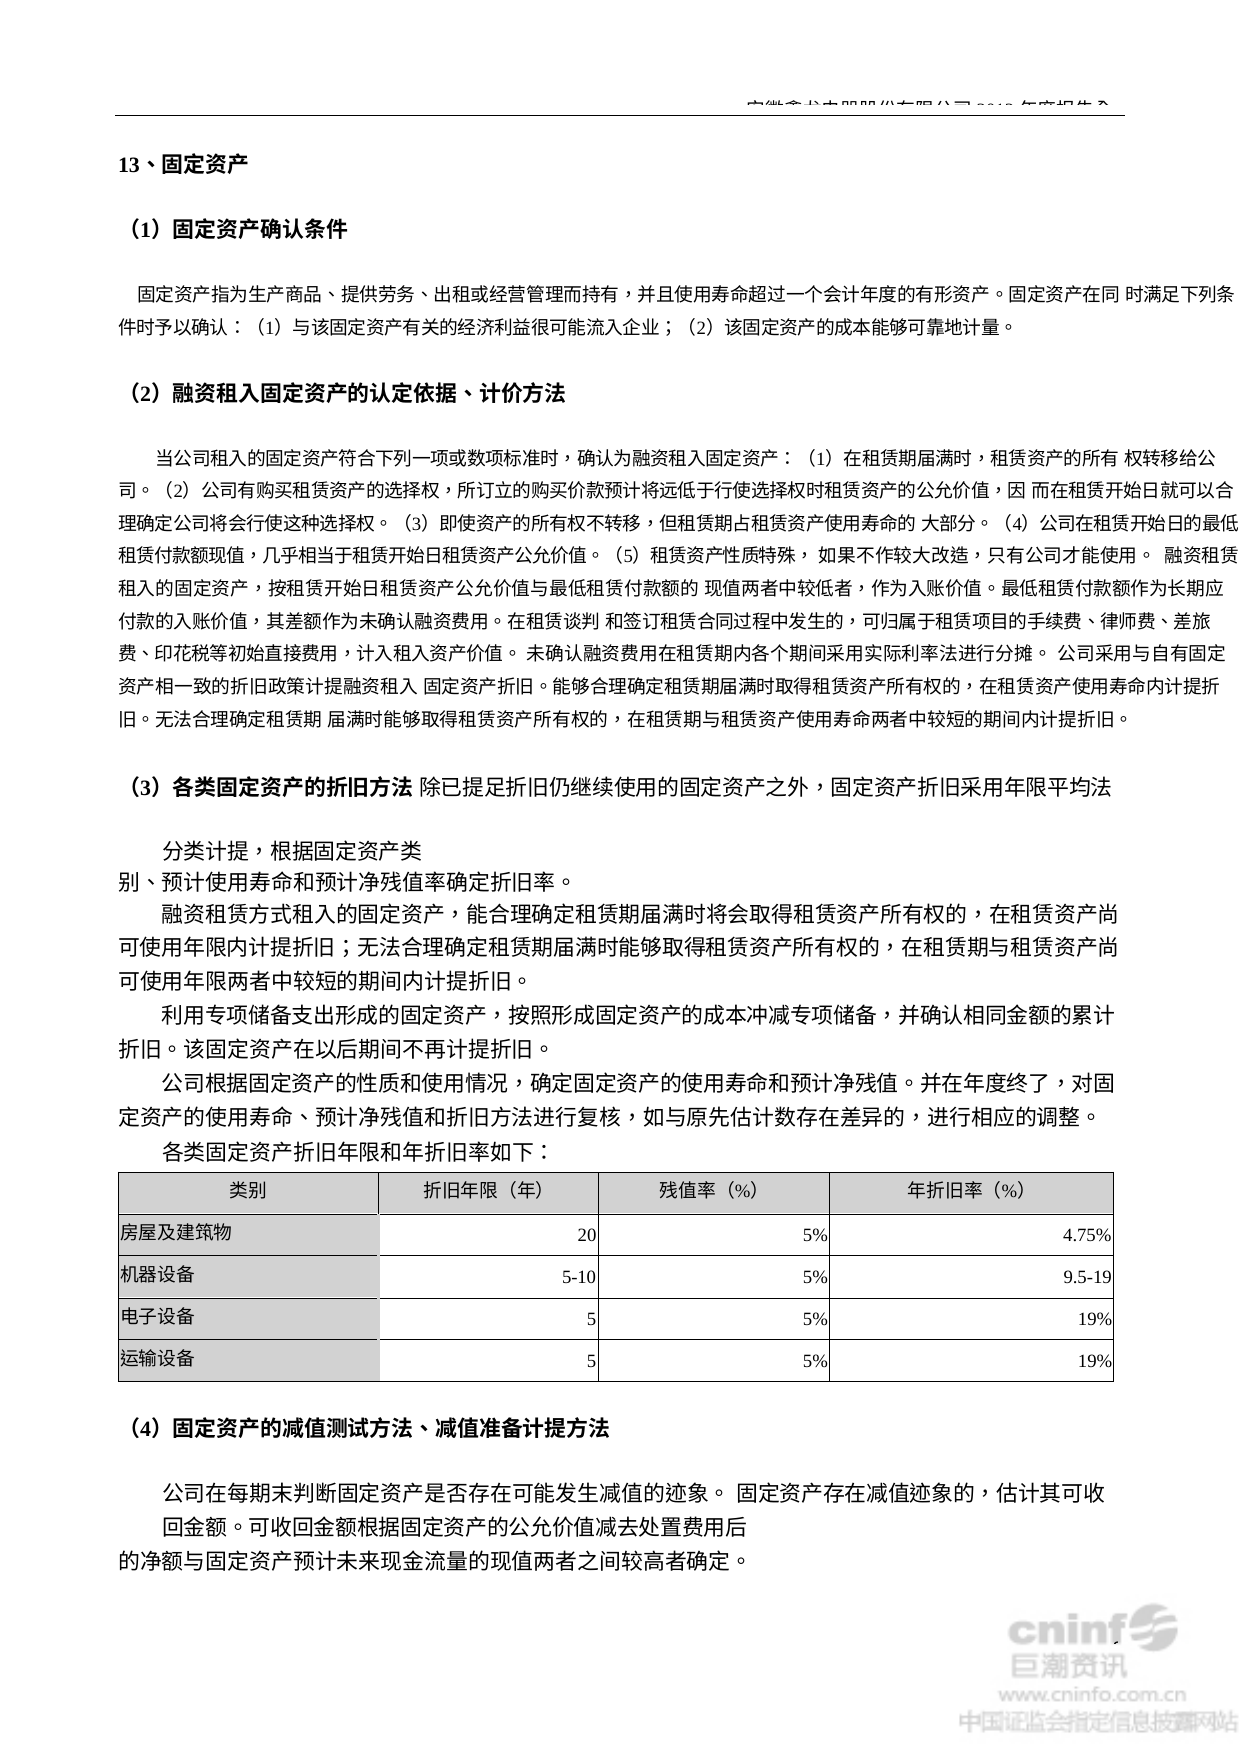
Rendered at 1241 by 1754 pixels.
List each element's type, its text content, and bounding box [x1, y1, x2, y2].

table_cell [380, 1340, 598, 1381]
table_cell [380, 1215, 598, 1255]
text 利用专项储备支出形成的固定资产，按照形成固定资产的成本冲减专项储备，并确认相同金额的累计 折旧。该固定资产在以后期间不再计提折旧。 [118, 1000, 1123, 1064]
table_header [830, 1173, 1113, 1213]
subtitle （2）融资租入固定资产的认定依据、计价方法 [118, 378, 1123, 408]
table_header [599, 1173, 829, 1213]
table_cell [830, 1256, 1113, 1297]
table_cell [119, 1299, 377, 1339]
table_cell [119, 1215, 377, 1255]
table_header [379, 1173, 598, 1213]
text 融资租赁方式租入的固定资产，能合理确定租赁期届满时将会取得租赁资产所有权的，在租赁资产尚 可使用年限内计提折旧；无法合理确定租赁期届满时能够取得租赁资产所有权的，在租赁期与租赁资产尚 可使用年限两者中较短的期间内计提折旧。 [118, 899, 1123, 996]
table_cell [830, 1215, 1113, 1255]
text 的净额与固定资产预计未来现金流量的现值两者之间较高者确定。 [118, 1546, 1123, 1576]
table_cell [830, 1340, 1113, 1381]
text 公司根据固定资产的性质和使用情况，确定固定资产的使用寿命和预计净残值。并在年度终了，对固 定资产的使用寿命、预计净残值和折旧方法进行复核，如与原先估计数存在差异的，进行相应的调整。 [118, 1068, 1123, 1132]
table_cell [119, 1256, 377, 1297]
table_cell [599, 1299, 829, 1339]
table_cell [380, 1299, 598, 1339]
text 13、固定资产 [118, 149, 1123, 179]
text （4）固定资产的减值测试方法、减值准备计提方法 [118, 1413, 1123, 1443]
text 当公司租入的固定资产符合下列一项或数项标准时，确认为融资租入固定资产：（1）在租赁期届满时，租赁资产的所有 权转移给公司。（2）公司有购买租赁资产的选择权，所订立的购买价款预计将远低于行使选择权时租赁资产的公允价值，因 而在租赁开始日就可以合理确定公司将会行使这种选择权。（3）即使资产的所有权不转移，但租赁期占租赁资产使用寿命的 大部分。（4）公司在租赁开始日的最低租赁付款额现值，几乎相当于租赁开始日租赁资产公允价值。（5）租赁资产性质特殊， 如果不作较大改造，只有公司才能使用。 融资租赁租入的固定资产，按租赁开始日租赁资产公允价值与最低租赁付款额的 现值两者中较低者，作为入账价值。最低租赁付款额作为长期应付款的入账价值，其差额作为未确认融资费用。在租赁谈判 和签订租赁合同过程中发生的，可归属于租赁项目的手续费、律师费、差旅费、印花税等初始直接费用，计入租入资产价值。 未确认融资费用在租赁期内各个期间采用实际利率法进行分摊。 公司采用与自有固定资产相一致的折旧政策计提融资租入 固定资产折旧。能够合理确定租赁期届满时取得租赁资产所有权的，在租赁资产使用寿命内计提折旧。无法合理确定租赁期 届满时能够取得租赁资产所有权的，在租赁期与租赁资产使用寿命两者中较短的期间内计提折旧。 [118, 445, 1240, 731]
text 公司在每期末判断固定资产是否存在可能发生减值的迹象。 固定资产存在减值迹象的，估计其可收回金额。可收回金额根据固定资产的公允价值减去处置费用后 [162, 1478, 1123, 1541]
text 各类固定资产折旧年限和年折旧率如下： [162, 1136, 1123, 1166]
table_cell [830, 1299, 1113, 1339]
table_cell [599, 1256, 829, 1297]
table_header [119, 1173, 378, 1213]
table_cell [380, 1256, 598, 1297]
text 固定资产指为生产商品、提供劳务、出租或经营管理而持有，并且使用寿命超过一个会计年度的有形资产。固定资产在同 时满足下列条件时予以确认：（1）与该固定资产有关的经济利益很可能流入企业；（2）该固定资产的成本能够可靠地计量。 [118, 281, 1240, 340]
text （1）固定资产确认条件 [118, 214, 1123, 244]
picture [958, 1593, 1241, 1754]
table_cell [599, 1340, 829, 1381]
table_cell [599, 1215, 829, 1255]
text 别、预计使用寿命和预计净残值率确定折旧率。 [118, 872, 1123, 895]
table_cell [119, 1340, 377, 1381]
text （3）各类固定资产的折旧方法 除已提足折旧仍继续使用的固定资产之外，固定资产折旧采用年限平均法分类计提，根据固定资产类 [118, 744, 1123, 872]
